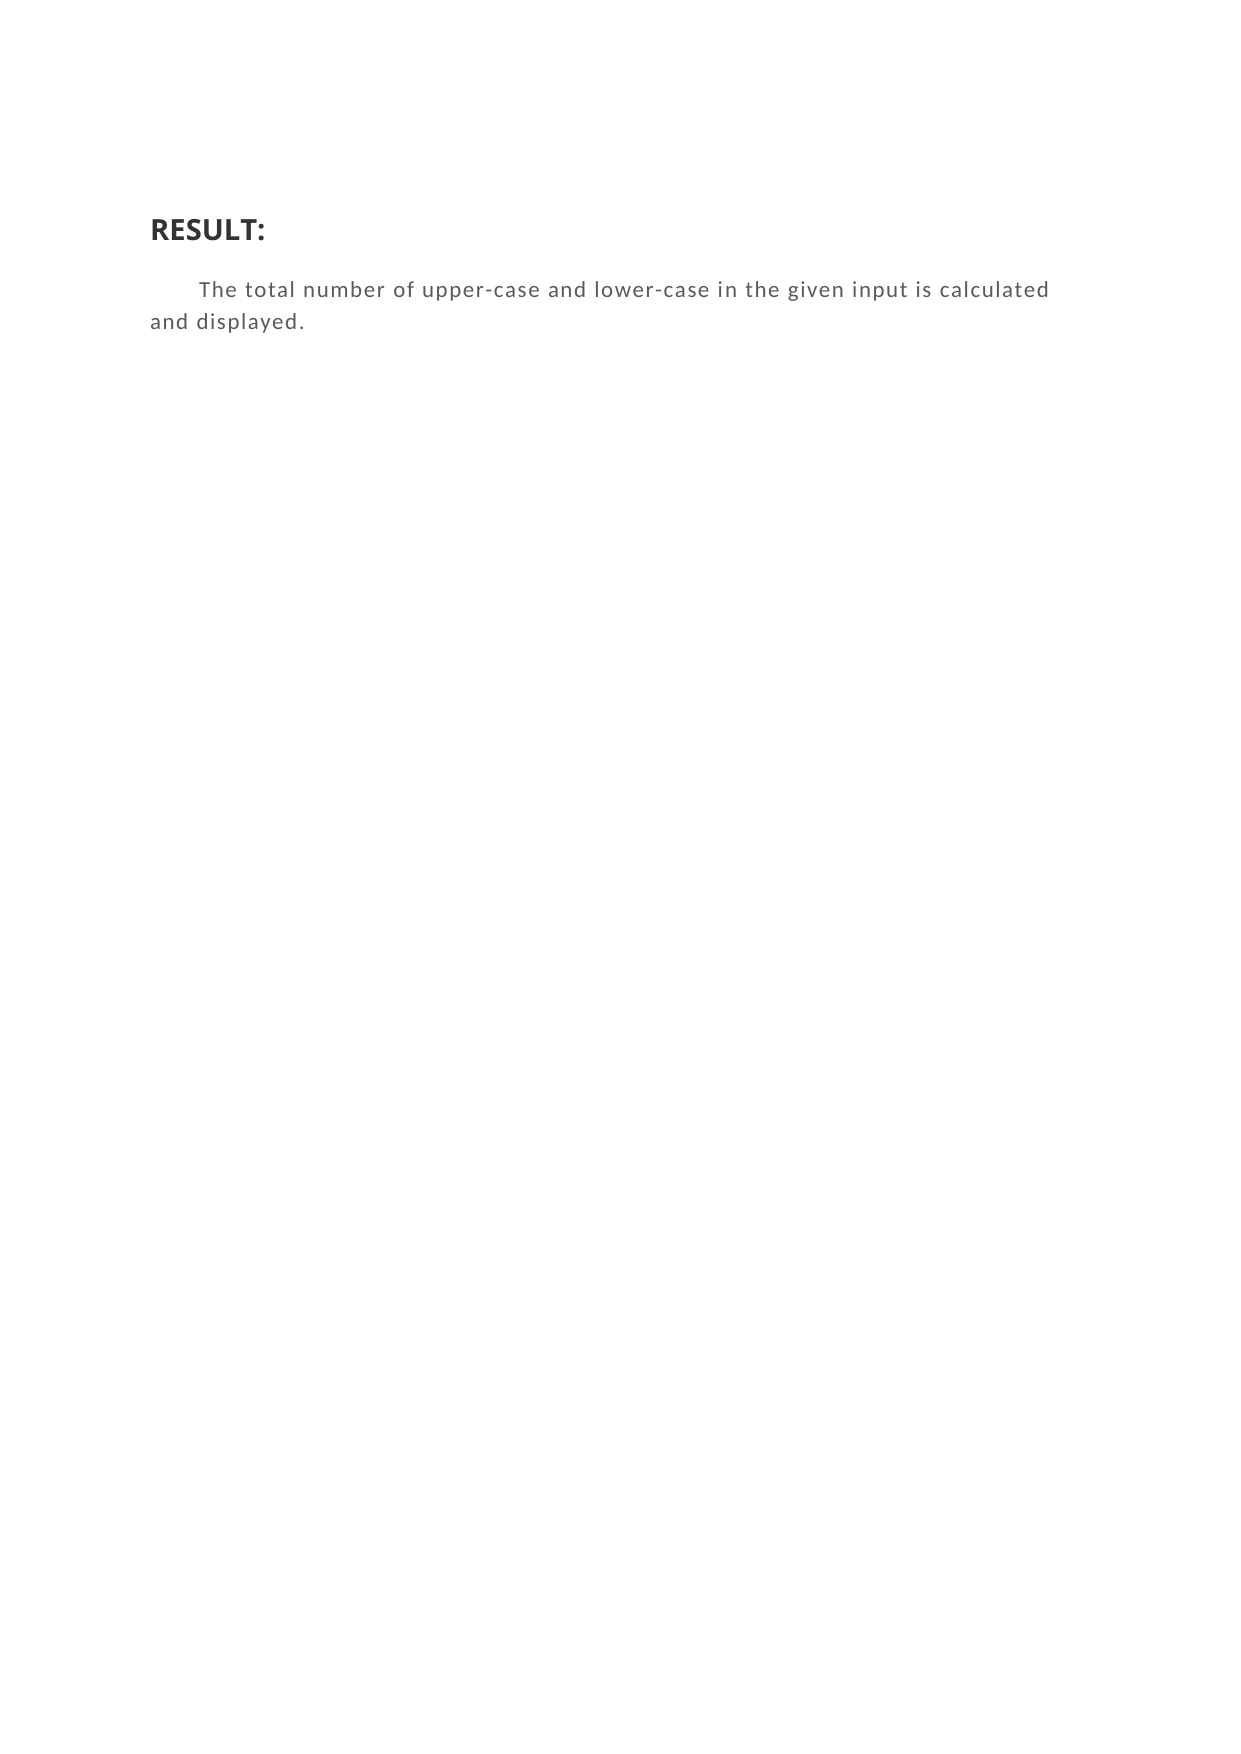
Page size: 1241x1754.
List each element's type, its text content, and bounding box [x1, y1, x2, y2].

text RESULT: [150, 209, 1090, 249]
subtitle The total number of upper-case and lower-case in the given input is calculated and displayed. [150, 269, 1090, 335]
